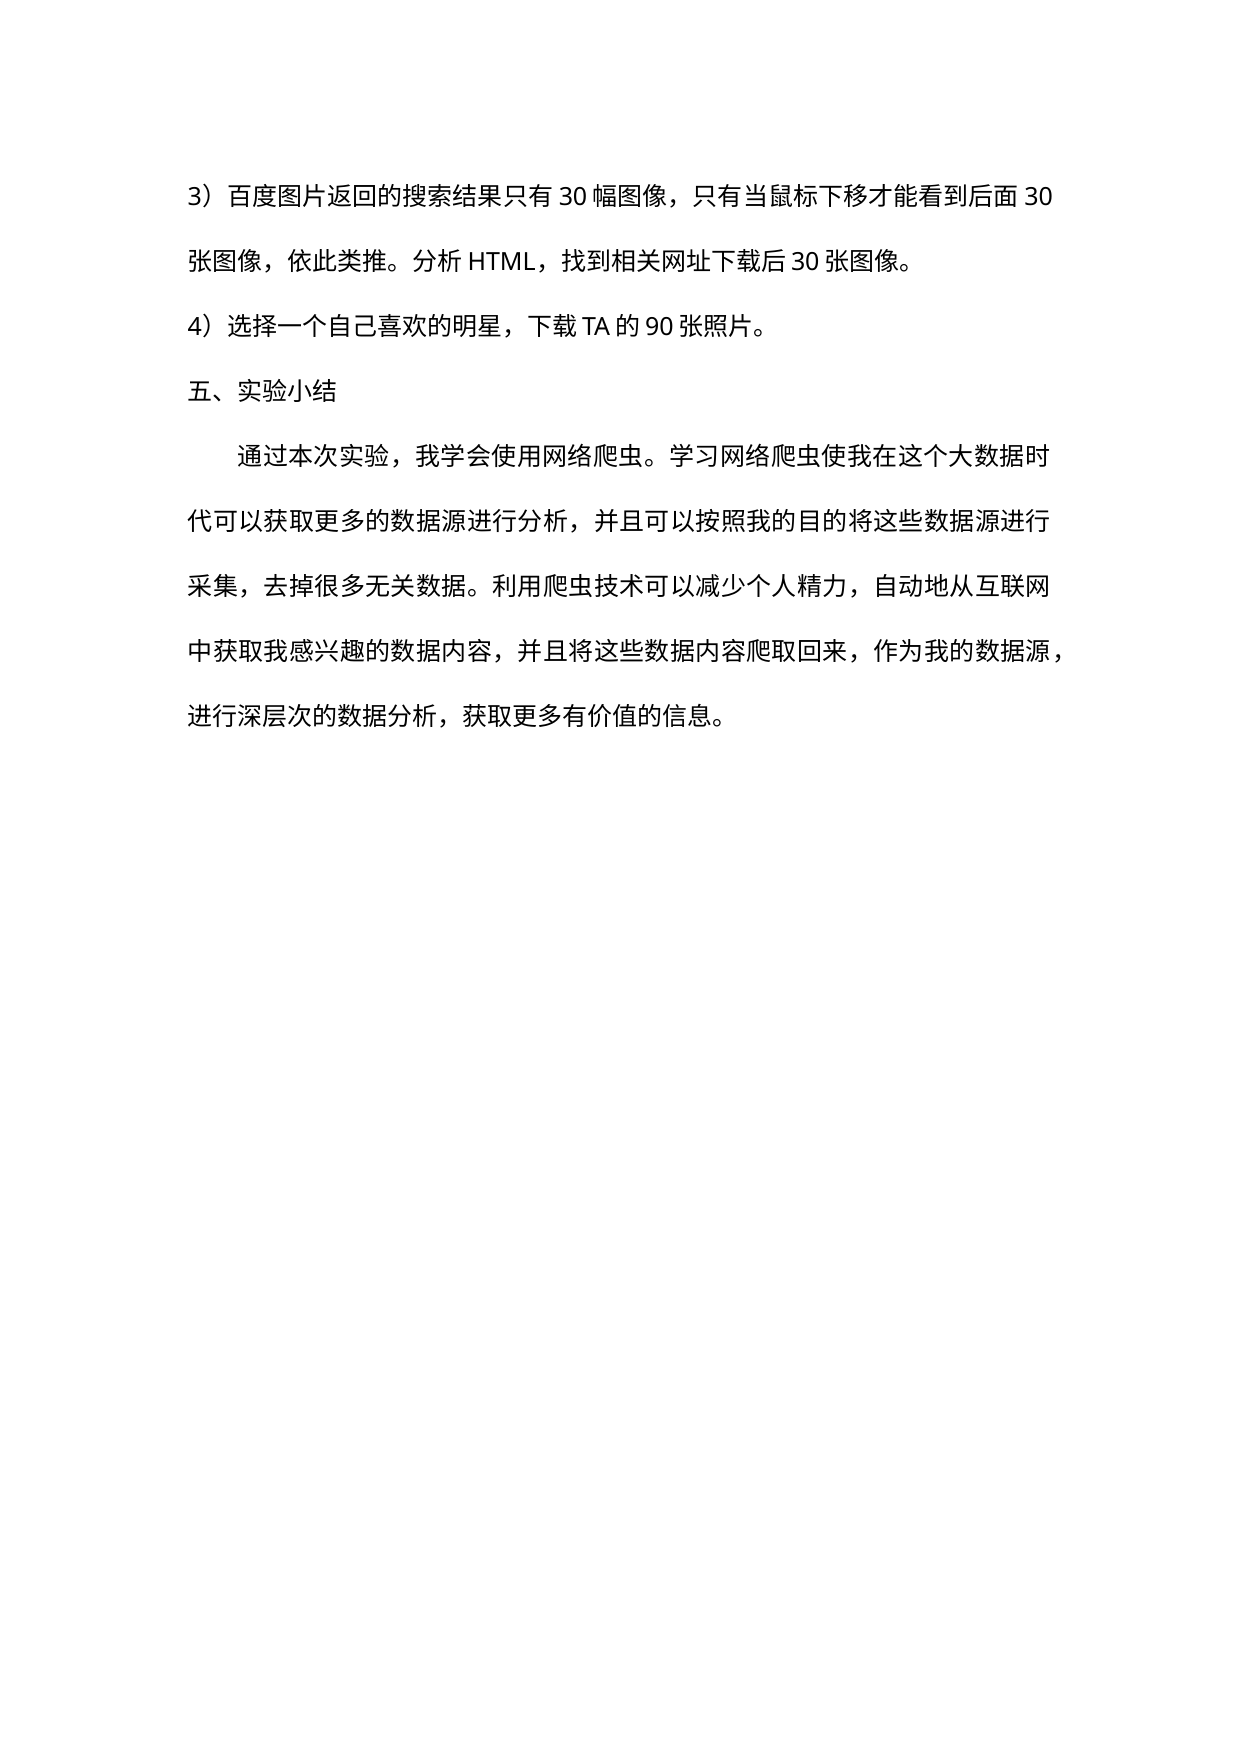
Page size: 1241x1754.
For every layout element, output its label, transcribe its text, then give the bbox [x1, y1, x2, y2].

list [187, 162, 1053, 357]
list 实验小结 [187, 357, 1053, 422]
list 通过本次实验，我学会使用网络爬虫。学习网络爬虫使我在这个大数据时代可以获取更多的数据源进行分析，并且可以按照我的目的将这些数据源进行采集，去掉很多无关数据。利用爬虫技术可以减少个人精力，自动地从互联网中获取我感兴趣的数据内容，并且将这些数据内容爬取回来，作为我的数据源，进行深层次的数据分析，获取更多有价值的信息。 [187, 422, 1053, 747]
